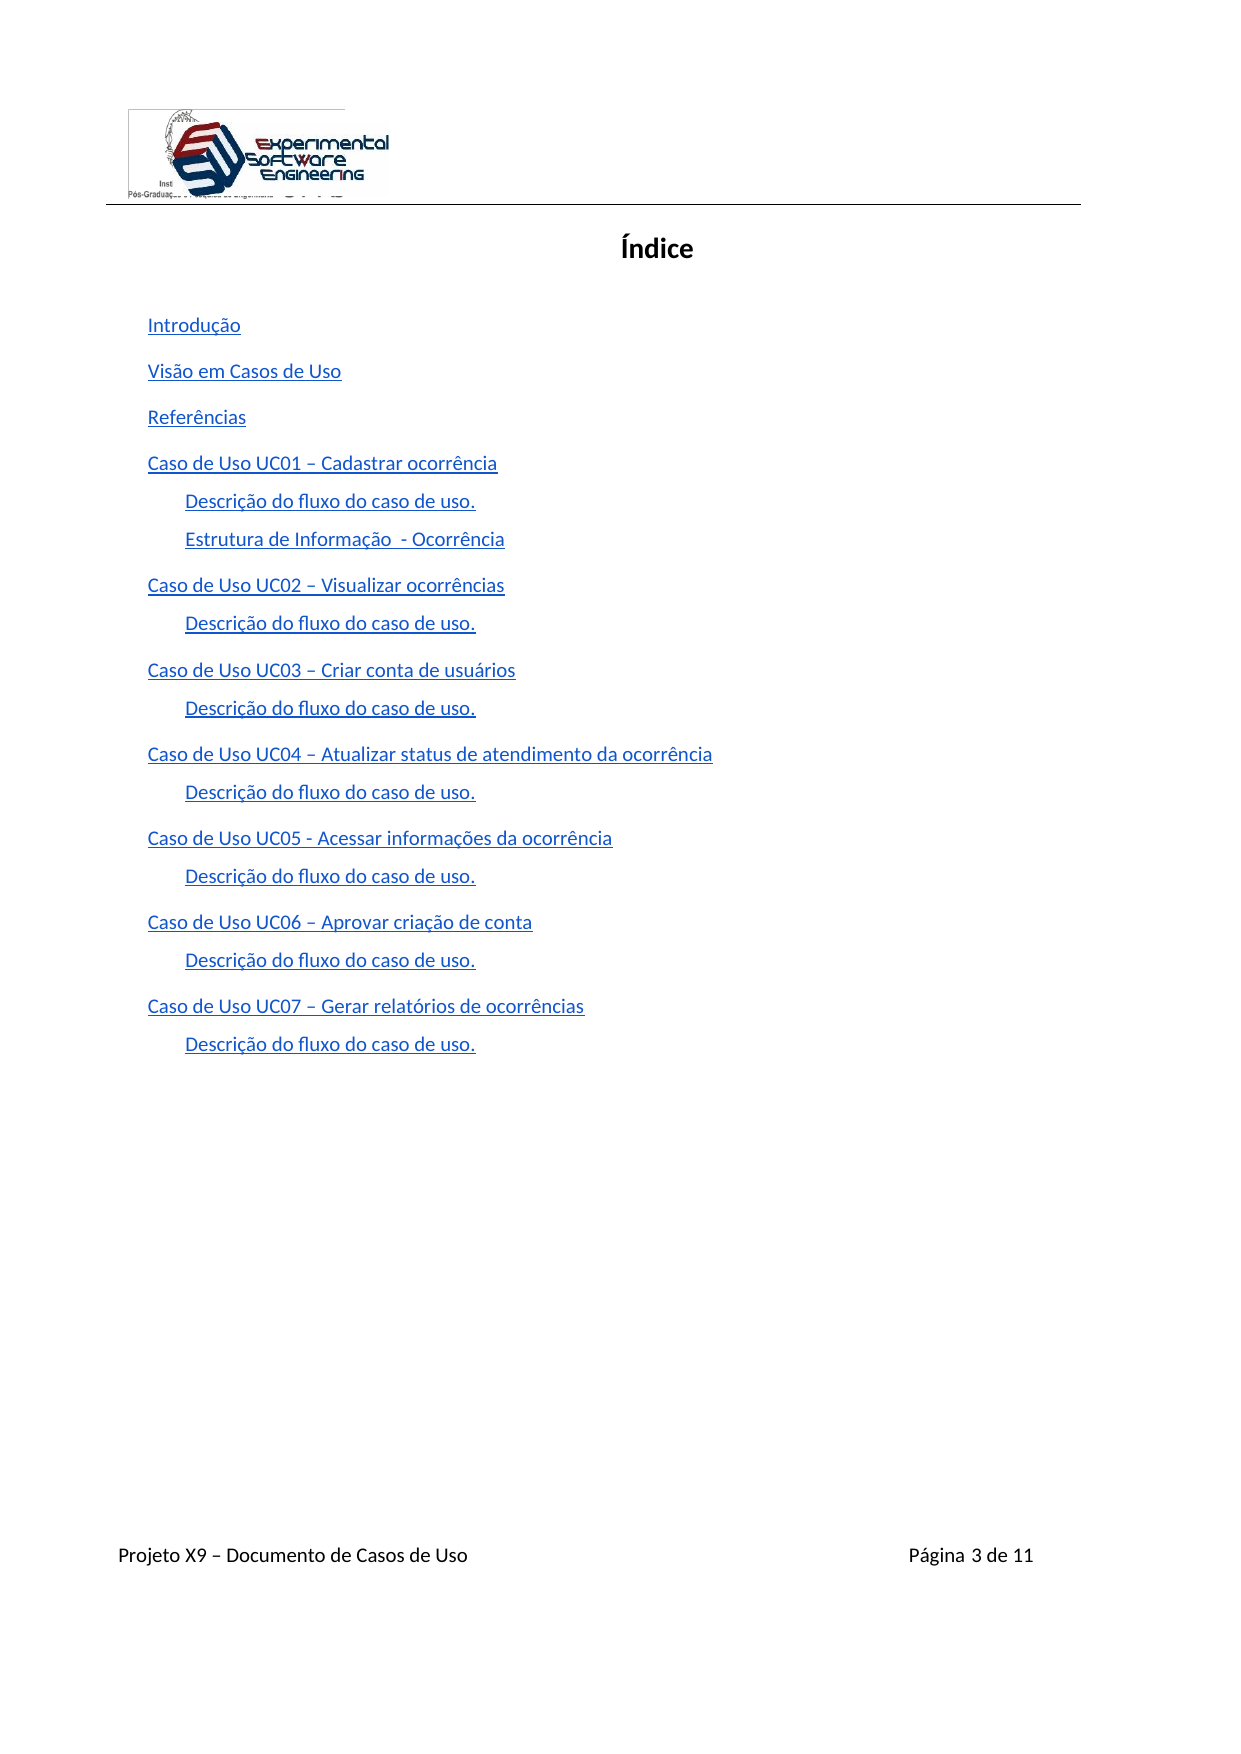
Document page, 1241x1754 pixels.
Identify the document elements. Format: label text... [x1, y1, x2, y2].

text Caso de Uso UC04 – Atualizar status de atendimento da ocorrência [148, 741, 1092, 766]
text Caso de Uso UC02 – Visualizar ocorrências [148, 573, 1092, 598]
text Descrição do fluxo do caso de uso. [185, 488, 1092, 514]
text Descrição do fluxo do caso de uso. [185, 947, 1092, 973]
text Descrição do fluxo do caso de uso. [185, 1031, 1092, 1057]
picture [127, 108, 389, 200]
text Caso de Uso UC01 – Cadastrar ocorrência [148, 451, 1092, 476]
text Descrição do fluxo do caso de uso. [185, 611, 1092, 636]
text Estrutura de Informação - Ocorrência [185, 526, 1092, 552]
text Índice [148, 230, 1092, 266]
text Descrição do fluxo do caso de uso. [185, 863, 1092, 888]
text Caso de Uso UC05 - Acessar informações da ocorrência [148, 825, 1092, 851]
text Caso de Uso UC03 – Criar conta de usuários [148, 657, 1092, 682]
text Caso de Uso UC07 – Gerar relatórios de ocorrências [148, 993, 1092, 1019]
text Caso de Uso UC06 – Aprovar criação de conta [148, 909, 1092, 935]
text Descrição do fluxo do caso de uso. [185, 779, 1092, 804]
text Referências [148, 404, 1092, 430]
text Visão em Casos de Uso [148, 358, 1092, 383]
text Descrição do fluxo do caso de uso. [185, 695, 1092, 720]
text Introdução [148, 312, 1092, 337]
